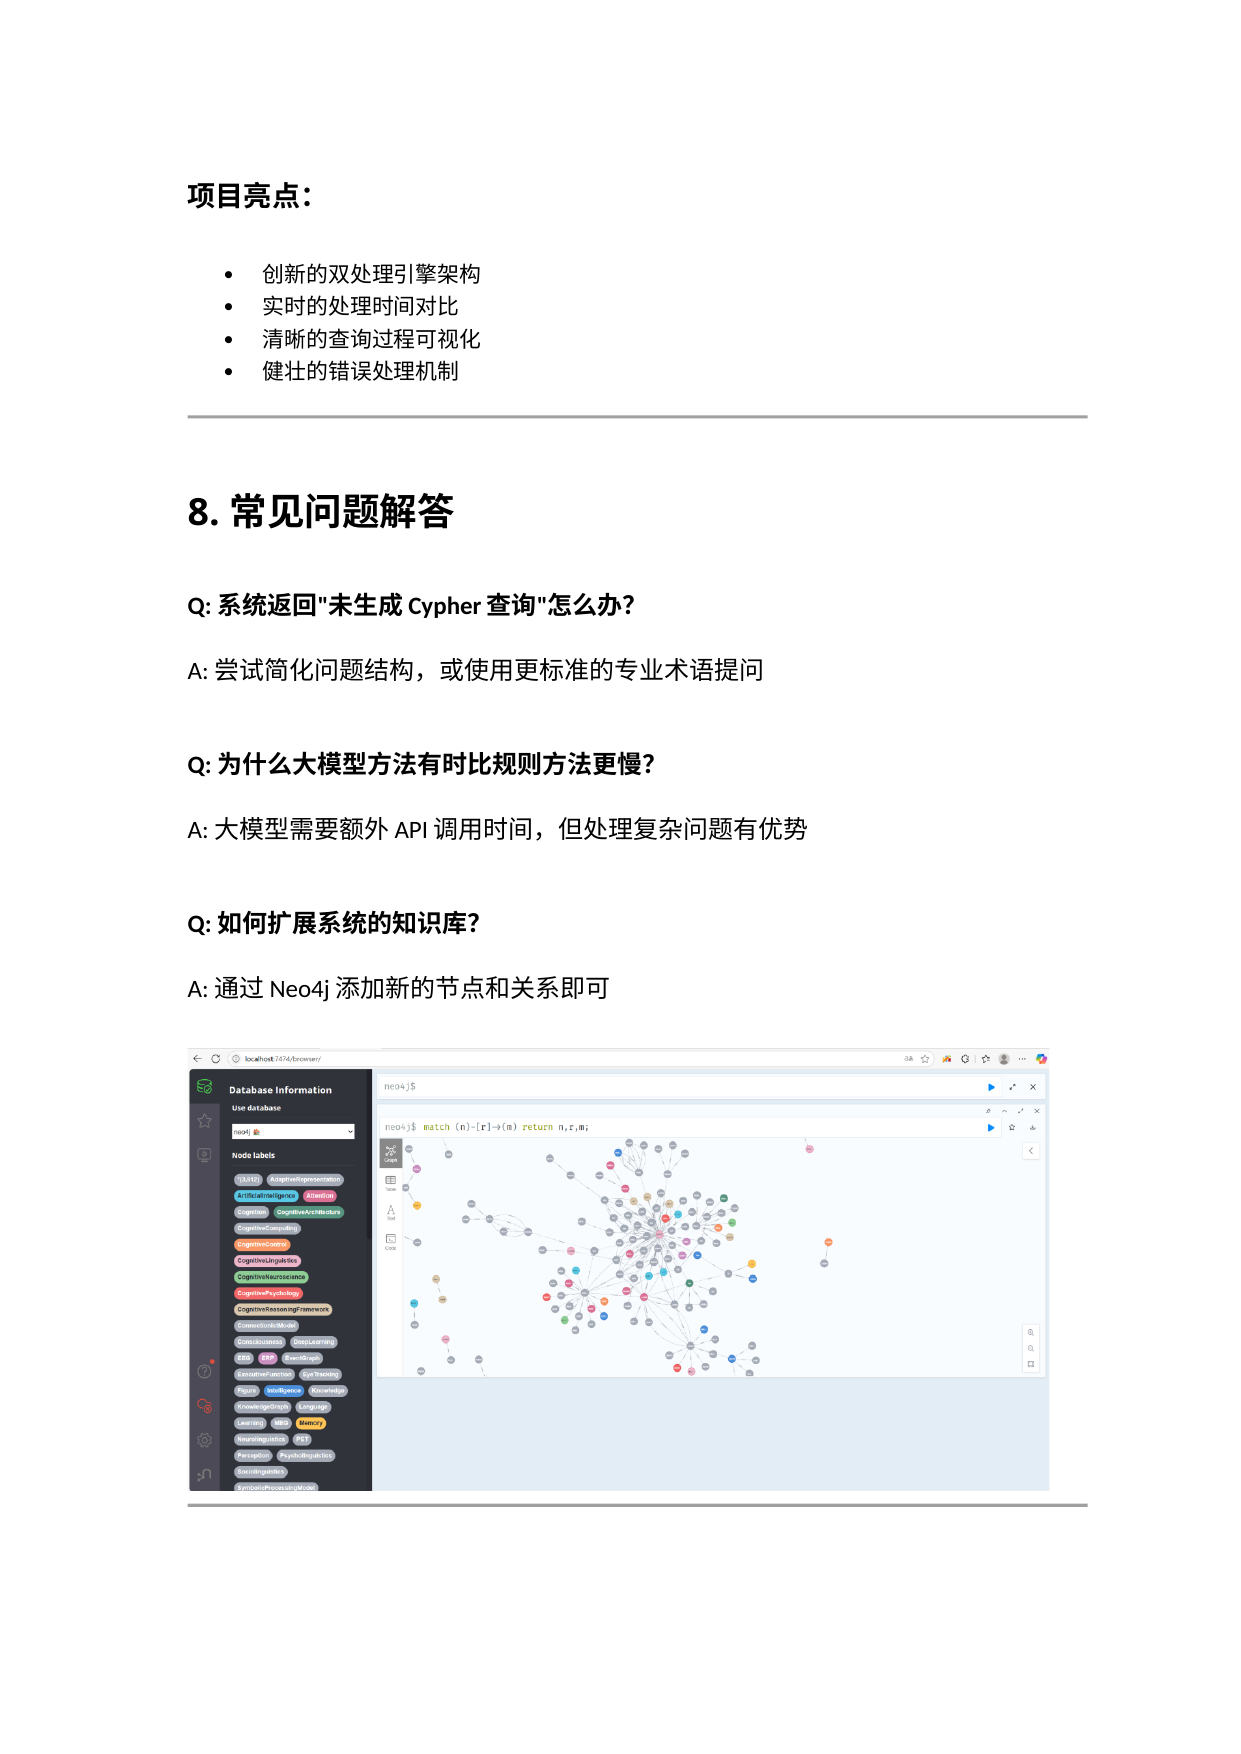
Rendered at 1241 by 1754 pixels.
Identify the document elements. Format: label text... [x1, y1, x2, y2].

subtitle 8. 常见问题解答 [187, 477, 1053, 542]
list 实时的处理时间对比 [225, 289, 1053, 321]
list 健壮的错误处理机制 [225, 354, 1053, 386]
text ​​Q: 为什么大模型方法有时比规则方法更慢？​​ A: 大模型需要额外API调用时间，但处理复杂问题有优势 [187, 730, 1053, 860]
picture [187, 1048, 1050, 1491]
list 创新的双处理引擎架构 [225, 256, 1053, 289]
subtitle 项目亮点： [187, 162, 1053, 227]
text ​​Q: 系统返回"未生成Cypher查询"怎么办？​​ A: 尝试简化问题结构，或使用更标准的专业术语提问 [187, 571, 1053, 701]
list 清晰的查询过程可视化 [225, 321, 1053, 354]
text ​​Q: 如何扩展系统的知识库？​​ A: 通过Neo4j添加新的节点和关系即可 [187, 889, 1053, 1019]
